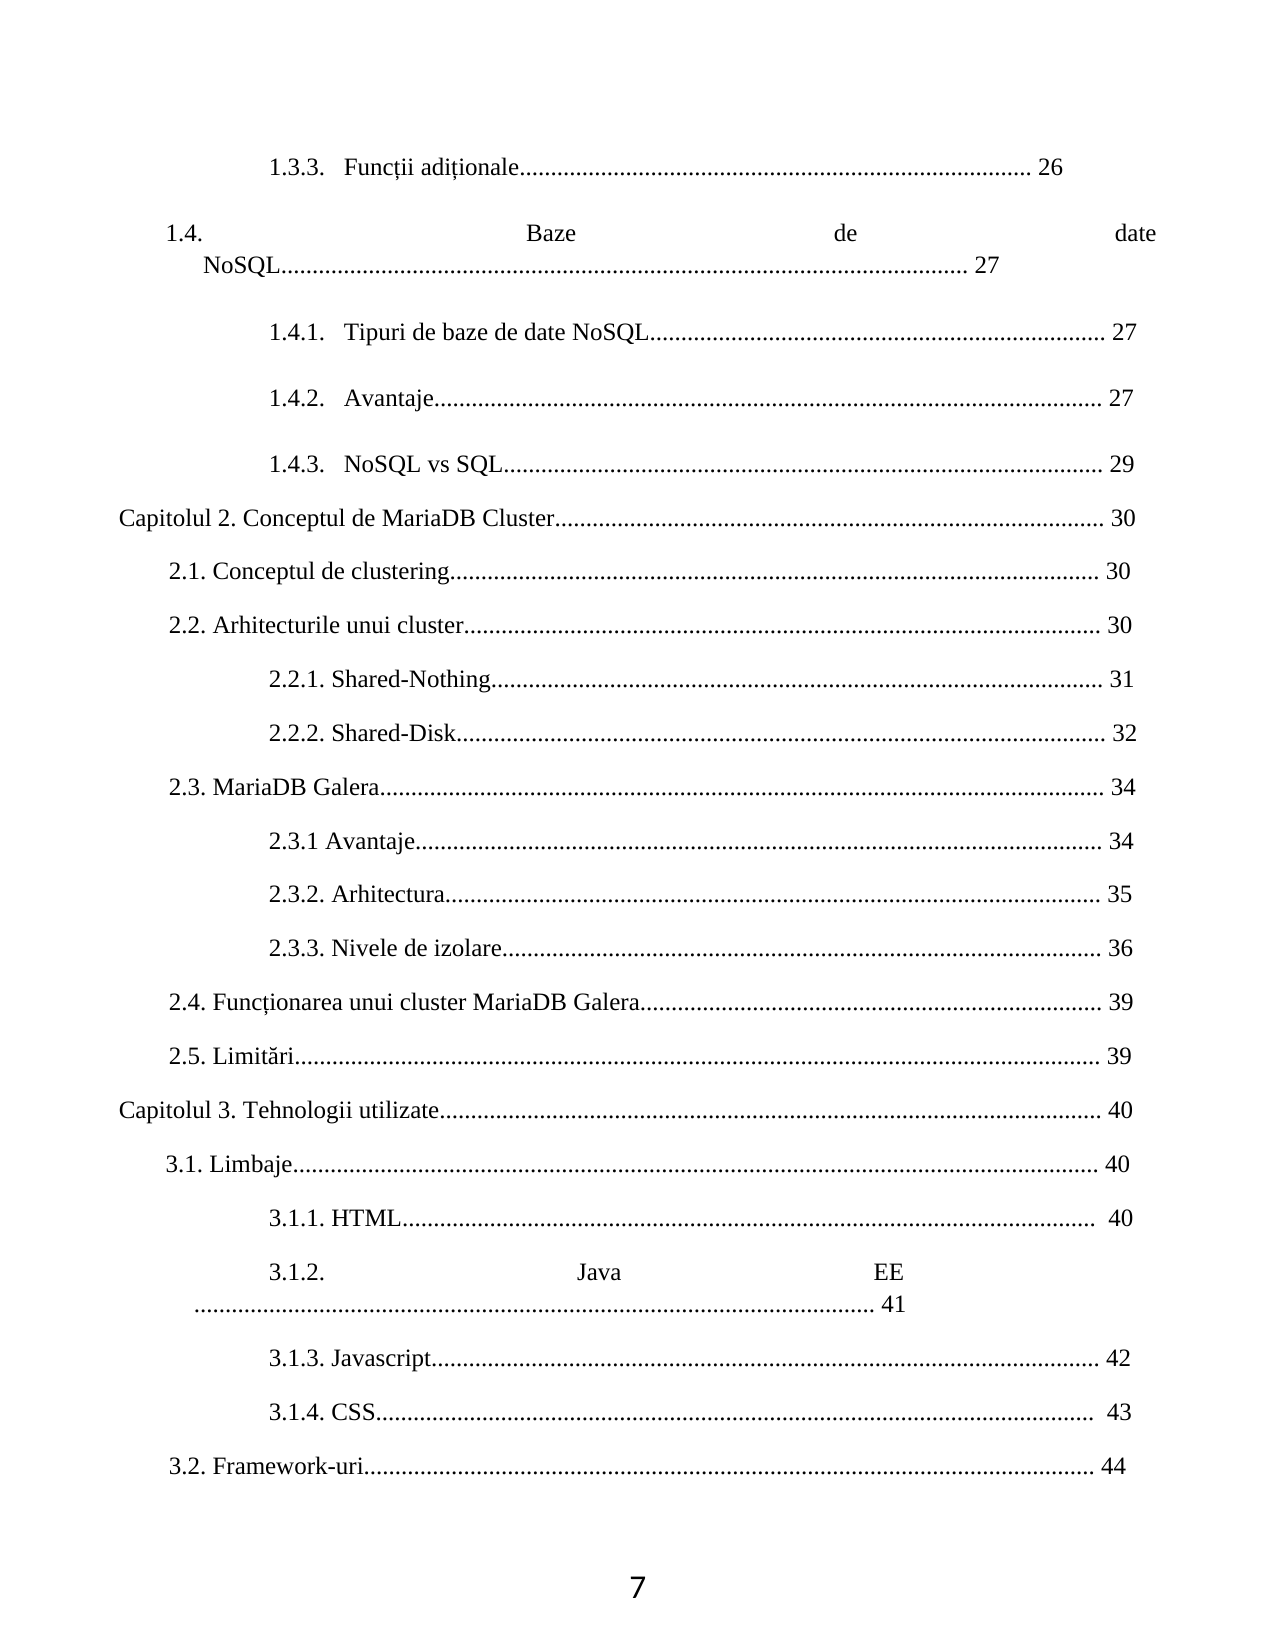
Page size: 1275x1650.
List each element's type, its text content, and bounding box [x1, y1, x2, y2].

text 2.2. Arhitecturile unui cluster...................................................................................................... 30 [118, 610, 1156, 639]
list Baze de date NoSQL.............................................................................................................. 27 [165, 218, 1156, 279]
text 2.3. MariaDB Galera.................................................................................................................... 34 [118, 772, 1156, 801]
list Funcții adiționale.................................................................................. 26 [268, 152, 1156, 180]
text 3.2. Framework-uri..................................................................................................................... 44 [118, 1451, 1156, 1480]
text 3.1.1. HTML............................................................................................................... 40 [165, 1203, 1156, 1231]
text 2.4. Funcționarea unui cluster MariaDB Galera.......................................................................... 39 [118, 987, 1156, 1016]
text Capitolul 3. Tehnologii utilizate.......................................................................................................... 40 [118, 1095, 1156, 1124]
text 3.1. Limbaje................................................................................................................................. 40 [165, 1149, 1156, 1178]
text Capitolul 2. Conceptul de MariaDB Cluster........................................................................................ 30 [118, 503, 1156, 531]
list Tipuri de baze de date NoSQL......................................................................... 27 [268, 317, 1156, 345]
text 2.5. Limitări................................................................................................................................. 39 [118, 1041, 1156, 1070]
list Avantaje........................................................................................................... 27 [268, 383, 1156, 411]
text 2.3.1 Avantaje.............................................................................................................. 34 [118, 826, 1156, 854]
text 2.2.2. Shared-Disk........................................................................................................ 32 [118, 718, 1156, 747]
text 3.1.4. CSS................................................................................................................... 43 [118, 1397, 1156, 1426]
text 2.2.1. Shared-Nothing.................................................................................................. 31 [118, 664, 1156, 693]
text 2.1. Conceptul de clustering........................................................................................................ 30 [118, 556, 1156, 585]
text 3.1.2. Java EE ............................................................................................................. 41 [118, 1257, 1156, 1318]
text 2.3.3. Nivele de izolare................................................................................................ 36 [118, 933, 1156, 962]
text 3.1.3. Javascript........................................................................................................... 42 [118, 1343, 1156, 1372]
text 2.3.2. Arhitectura......................................................................................................... 35 [118, 879, 1156, 908]
list NoSQL vs SQL................................................................................................ 29 [268, 449, 1156, 477]
